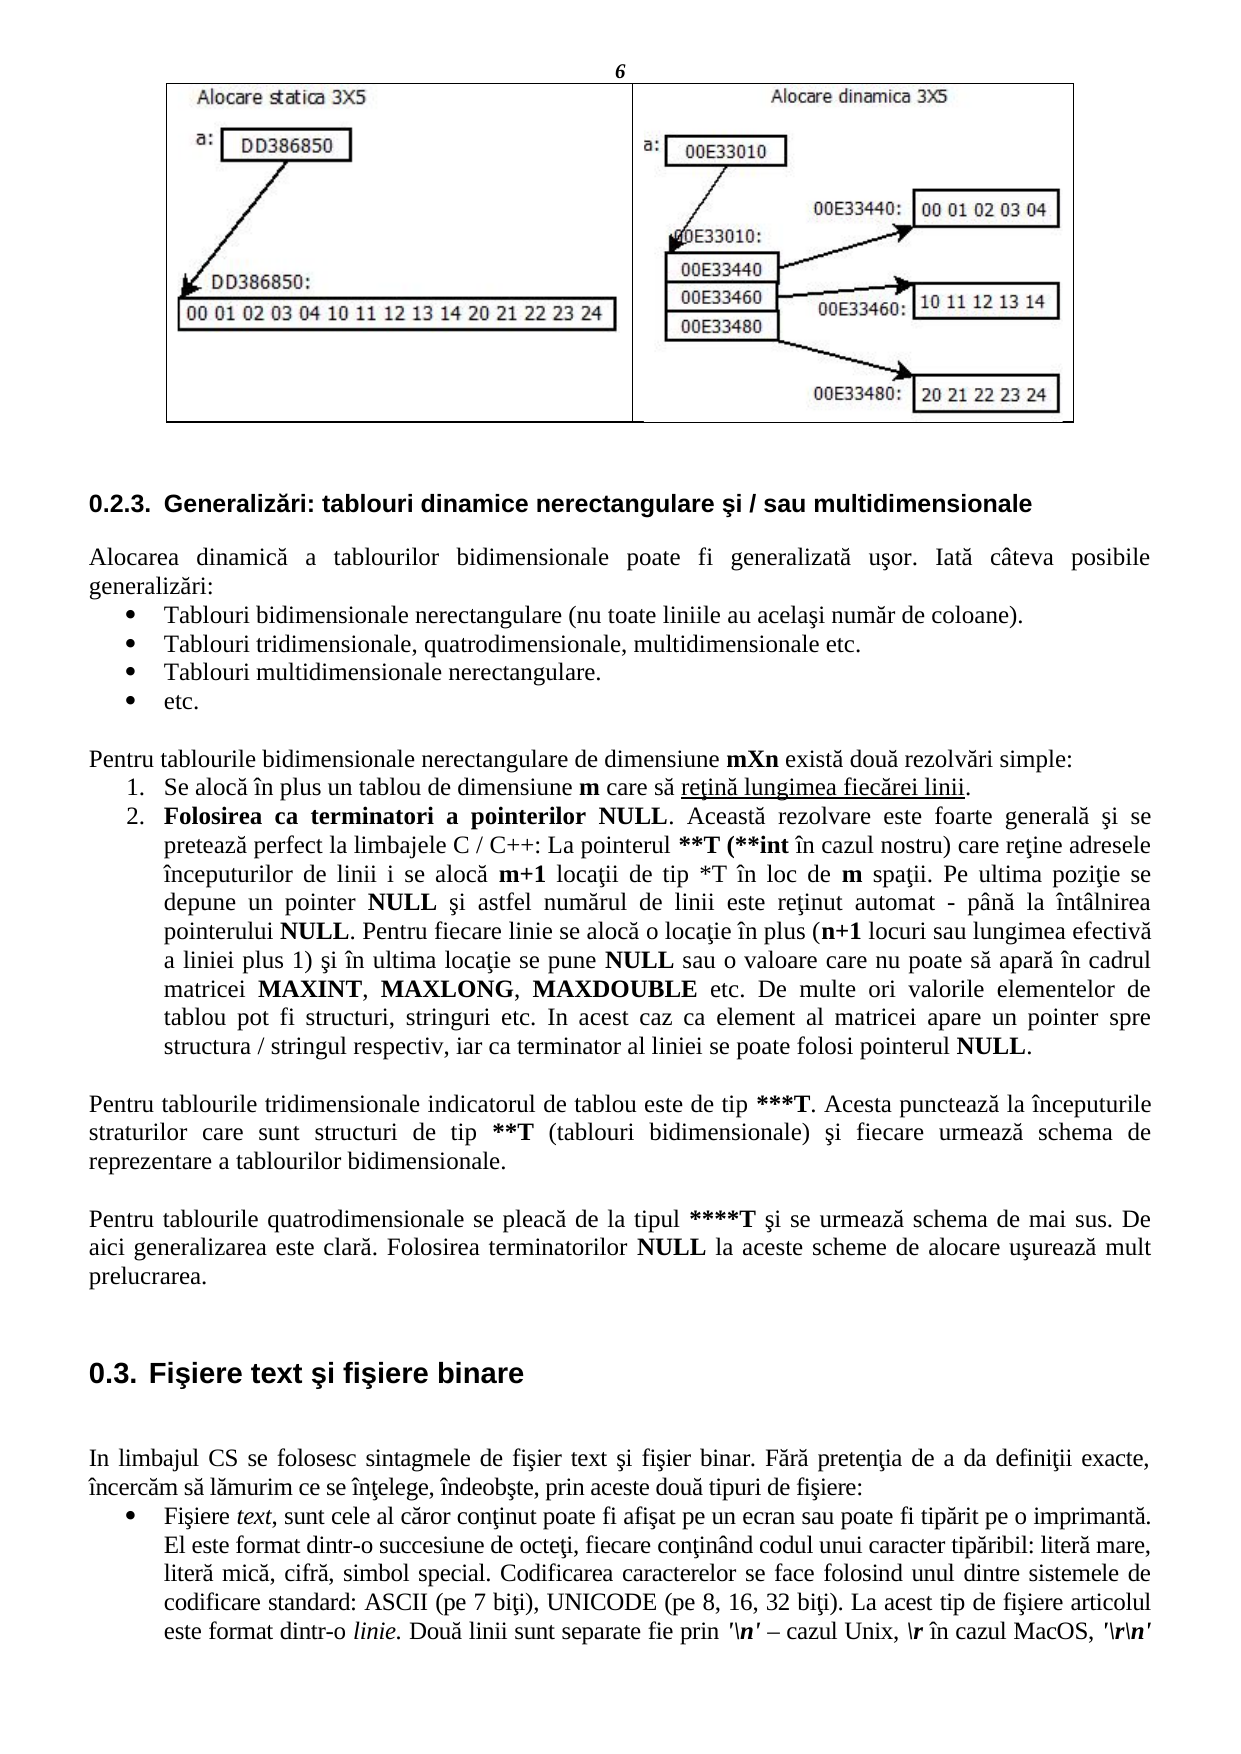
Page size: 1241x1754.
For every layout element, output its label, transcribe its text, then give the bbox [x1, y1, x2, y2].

picture [177, 84, 620, 333]
subtitle Generalizări: tablouri dinamice nerectangulare şi / sau multidimensionale [89, 489, 1152, 517]
text Pentru tablourile tridimensionale indicatorul de tablou este de tip ***T. Acesta punctează la începuturile straturilor care sunt structuri de tip **T (tablouri bidimensionale) şi fiecare urmează schema de reprezentare a tablourilor bidimensionale. [89, 1089, 1152, 1175]
list Tablouri bidimensionale nerectangulare (nu toate liniile au acelaşi număr de coloane). [126, 600, 1152, 629]
list Folosirea ca terminatori a pointerilor NULL. Această rezolvare este foarte generală şi se pretează perfect la limbajele C / C++: La pointerul **T (**int în cazul nostru) care reţine adresele începuturilor de linii i se alocă m+1 locaţii de tip *T în loc de m spaţii. Pe ultima poziţie se depune un pointer NULL şi astfel numărul de linii este reţinut automat - până la întâlnirea pointerului NULL. Pentru fiecare linie se alocă o locaţie în plus (n+1 locuri sau lungimea efectivă a liniei plus 1) şi în ultima locaţie se pune NULL sau o valoare care nu poate să apară în cadrul matricei MAXINT, MAXLONG, MAXDOUBLE etc. De multe ori valorile elementelor de tablou pot fi structuri, stringuri etc. In acest caz ca element al matricei apare un pointer spre structura / stringul respectiv, iar ca terminator al liniei se poate folosi pointerul NULL. [126, 801, 1152, 1060]
text Pentru tablourile bidimensionale nerectangulare de dimensiune mXn există două rezolvări simple: [89, 744, 1152, 772]
text In limbajul CS se folosesc sintagmele de fişier text şi fişier binar. Fără pretenţia de a da definiţii exacte, încercăm să lămurim ce se înţelege, îndeobşte, prin aceste două tipuri de fişiere: [89, 1443, 1152, 1501]
text Alocarea dinamică a tablourilor bidimensionale poate fi generalizată uşor. Iată câteva posibile generalizări: [89, 542, 1152, 600]
list etc. [126, 686, 1152, 715]
subtitle Fişiere text şi fişiere binare [89, 1356, 1152, 1390]
list Tablouri multidimensionale nerectangulare. [126, 657, 1152, 686]
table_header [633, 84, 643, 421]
list Tablouri tridimensionale, quatrodimensionale, multidimensionale etc. [126, 629, 1152, 657]
picture [643, 84, 1063, 422]
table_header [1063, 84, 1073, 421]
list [126, 1501, 1152, 1645]
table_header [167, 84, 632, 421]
list Se alocă în plus un tablou de dimensiune m care să reţină lungimea fiecărei linii. [126, 772, 1152, 801]
text Pentru tablourile quatrodimensionale se pleacă de la tipul ****T şi se urmează schema de mai sus. De aici generalizarea este clară. Folosirea terminatorilor NULL la aceste scheme de alocare uşurează mult prelucrarea. [89, 1204, 1152, 1290]
